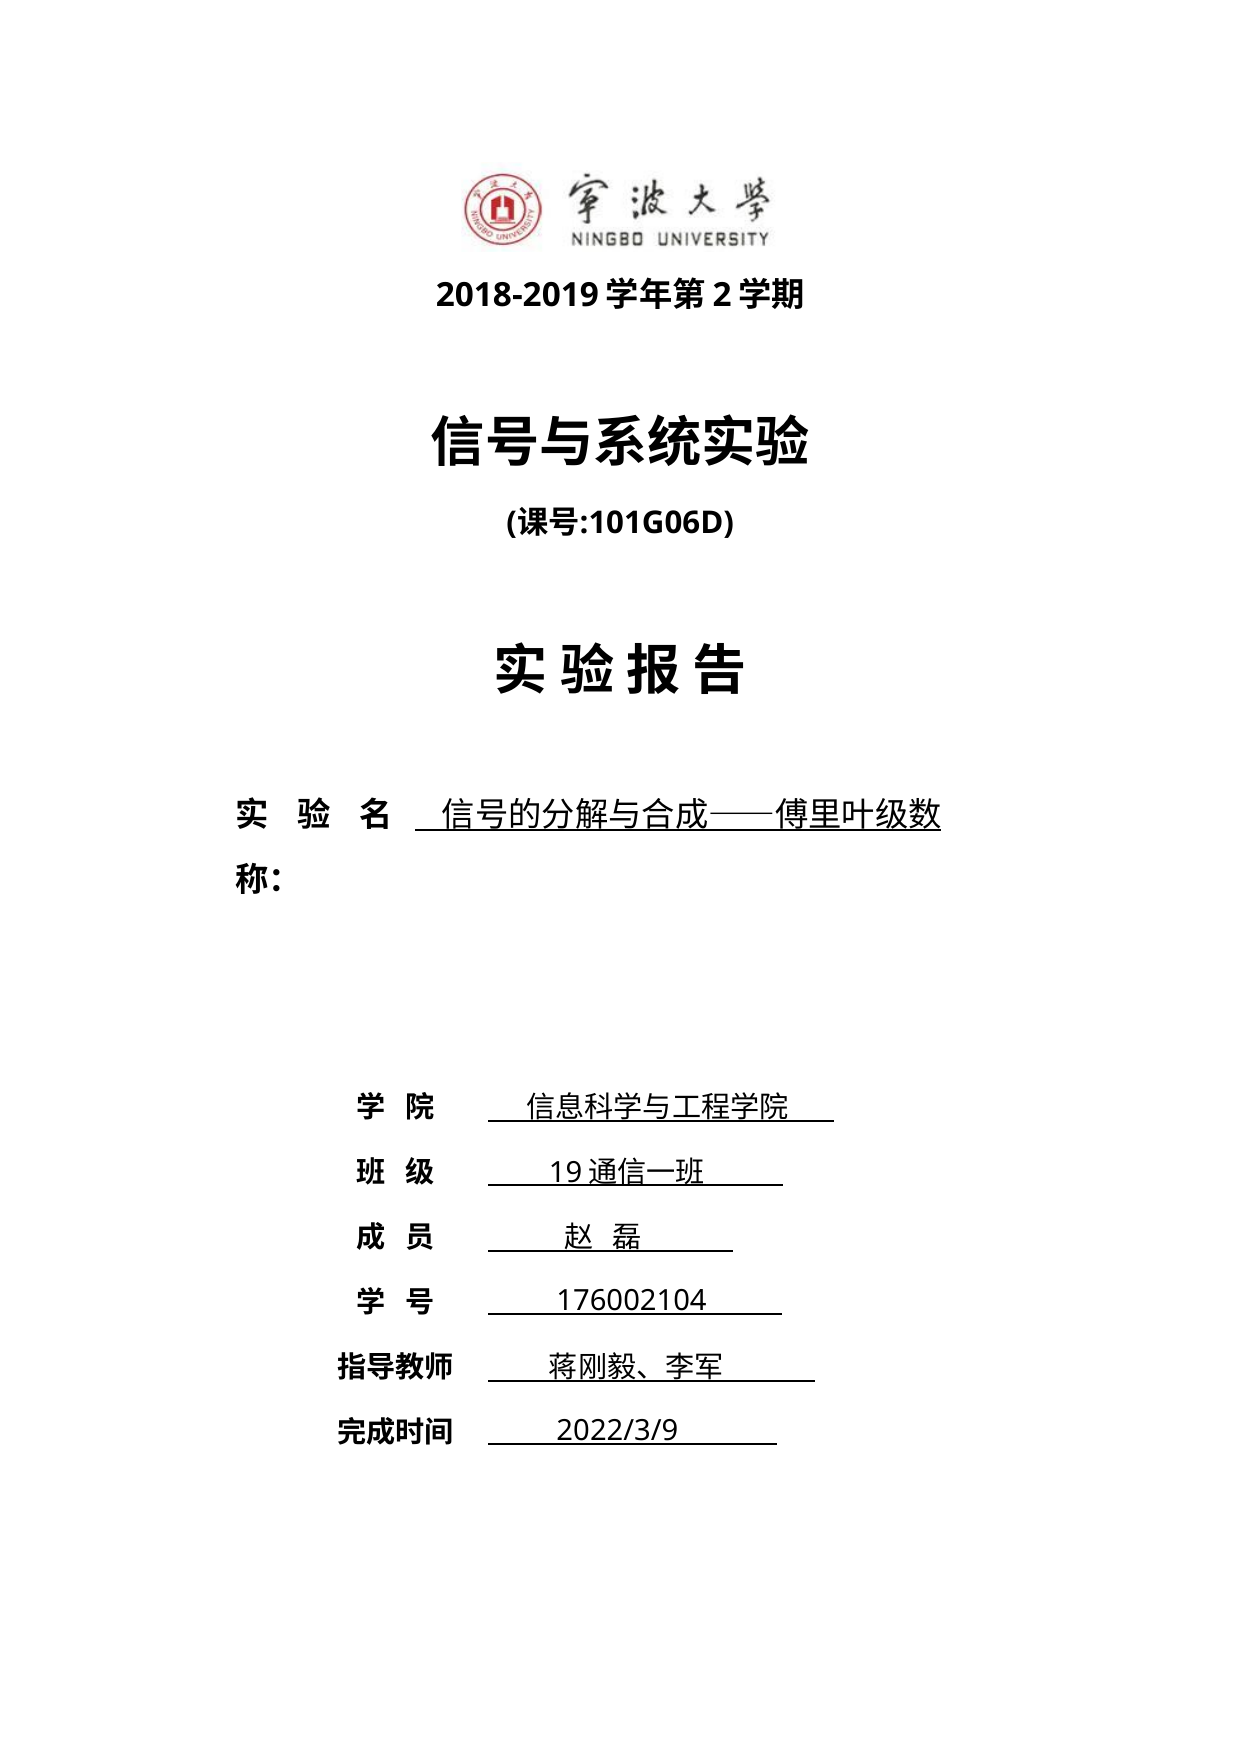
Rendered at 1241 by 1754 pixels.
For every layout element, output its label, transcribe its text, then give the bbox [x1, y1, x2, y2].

table_cell 赵 磊 [477, 1202, 926, 1267]
text (课号:101G06D) [187, 487, 1053, 552]
picture [461, 162, 779, 252]
table_cell 学 号 [314, 1267, 477, 1332]
table_header 学 院 [314, 1072, 477, 1137]
table_header 实验名称： [224, 780, 404, 909]
text 信号与系统实验 [187, 389, 1053, 487]
table_cell 2022/3/9 [477, 1397, 926, 1462]
text 实 验 报 告 [187, 617, 1053, 714]
table_cell 完成时间 [314, 1397, 477, 1462]
table_cell 指导教师 [314, 1332, 477, 1397]
text 2018-2019学年第2学期 [187, 259, 1053, 324]
table_cell 176002104 [477, 1267, 926, 1332]
table_cell 成 员 [314, 1202, 477, 1267]
table_header 信号的分解与合成——傅里叶级数 [404, 780, 1016, 909]
table_cell 班 级 [314, 1137, 477, 1202]
table_cell 19通信一班 [477, 1137, 926, 1202]
table_header 信息科学与工程学院 [477, 1072, 926, 1137]
table_cell 蒋刚毅、李军 [477, 1332, 926, 1397]
